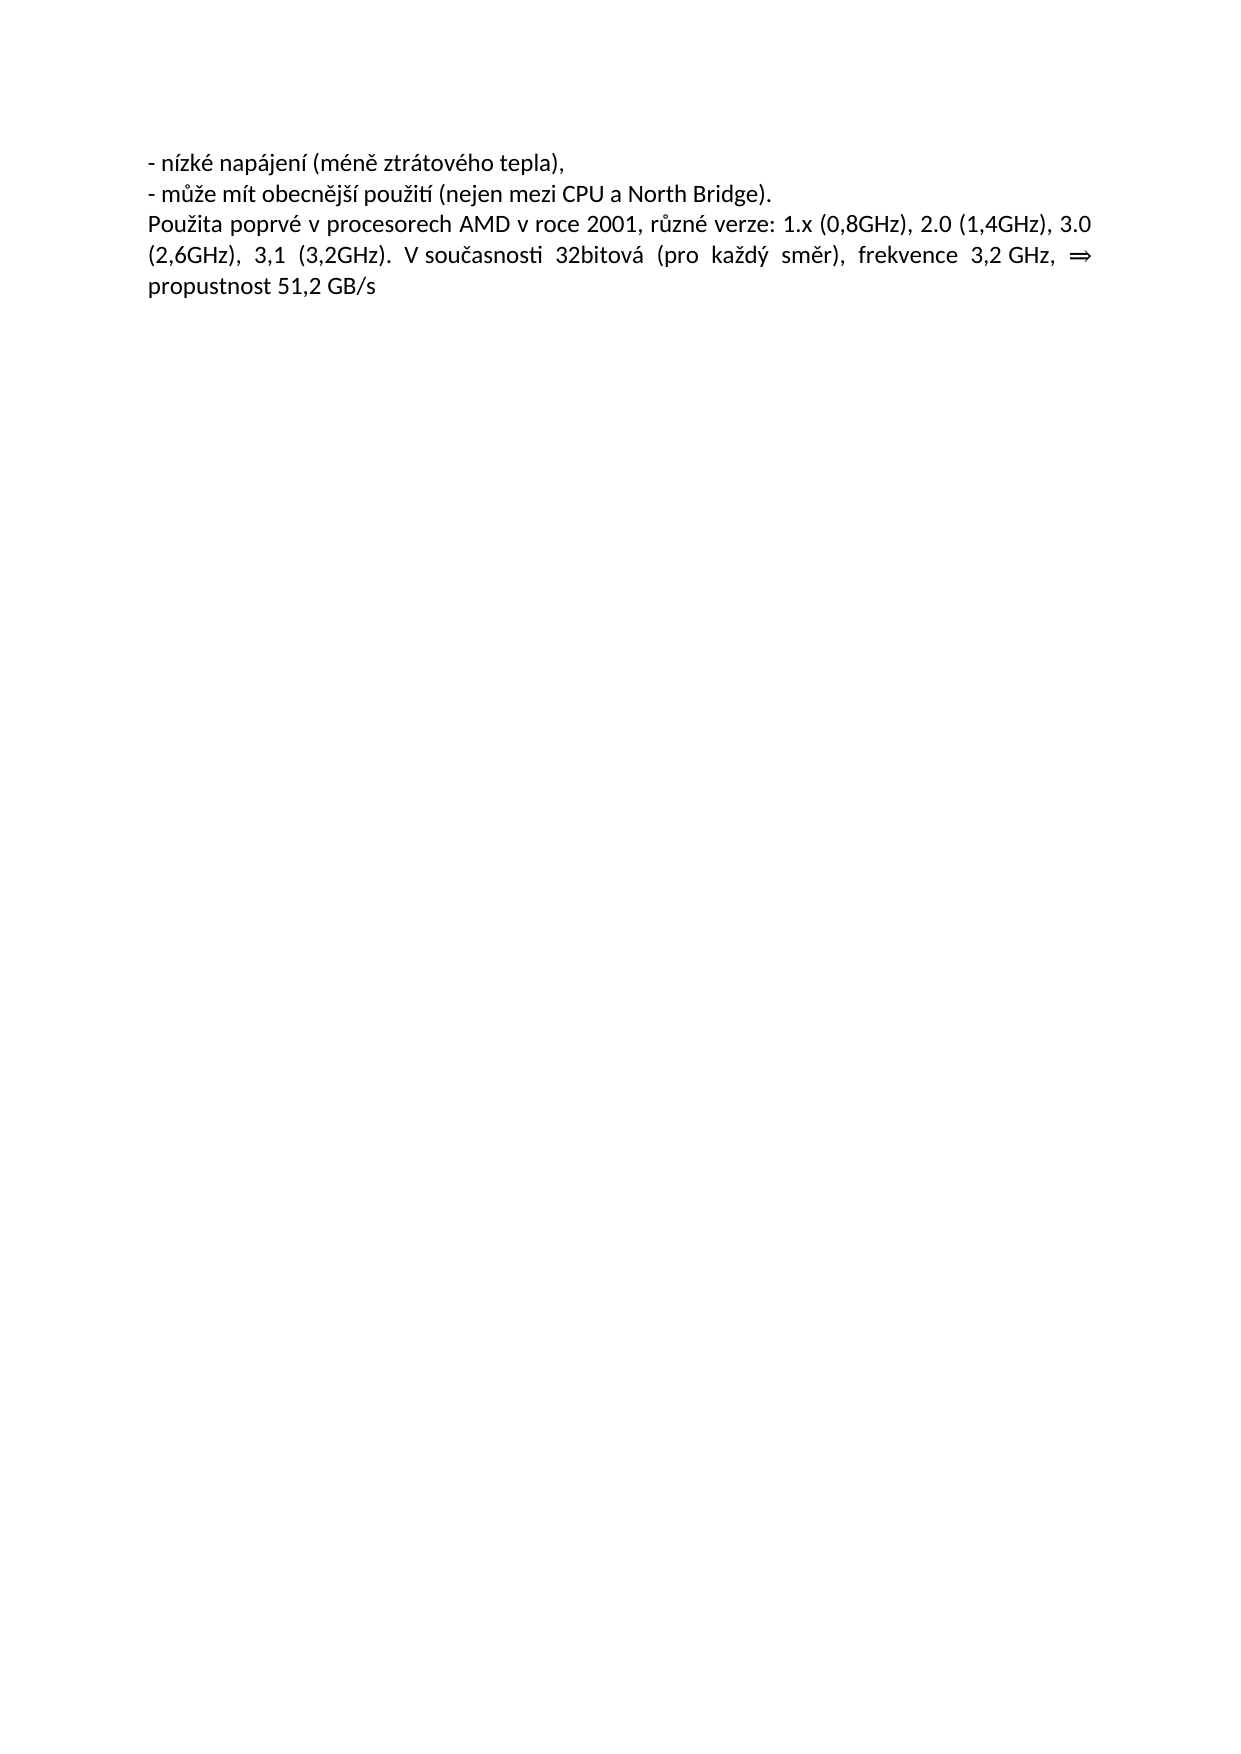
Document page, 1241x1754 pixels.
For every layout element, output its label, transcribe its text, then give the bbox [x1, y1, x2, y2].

text Použita poprvé v procesorech AMD v roce 2001, různé verze: 1.x (0,8GHz), 2.0 (1,4GHz), 3.0 (2,6GHz), 3,1 (3,2GHz). V současnosti 32bitová (pro každý směr), frekvence 3,2 GHz, ⇒ propustnost 51,2 GB/s [148, 209, 1093, 301]
text - nízké napájení (méně ztrátového tepla), [148, 148, 1093, 178]
text - může mít obecnější použití (nejen mezi CPU a North Bridge). [148, 178, 1093, 209]
